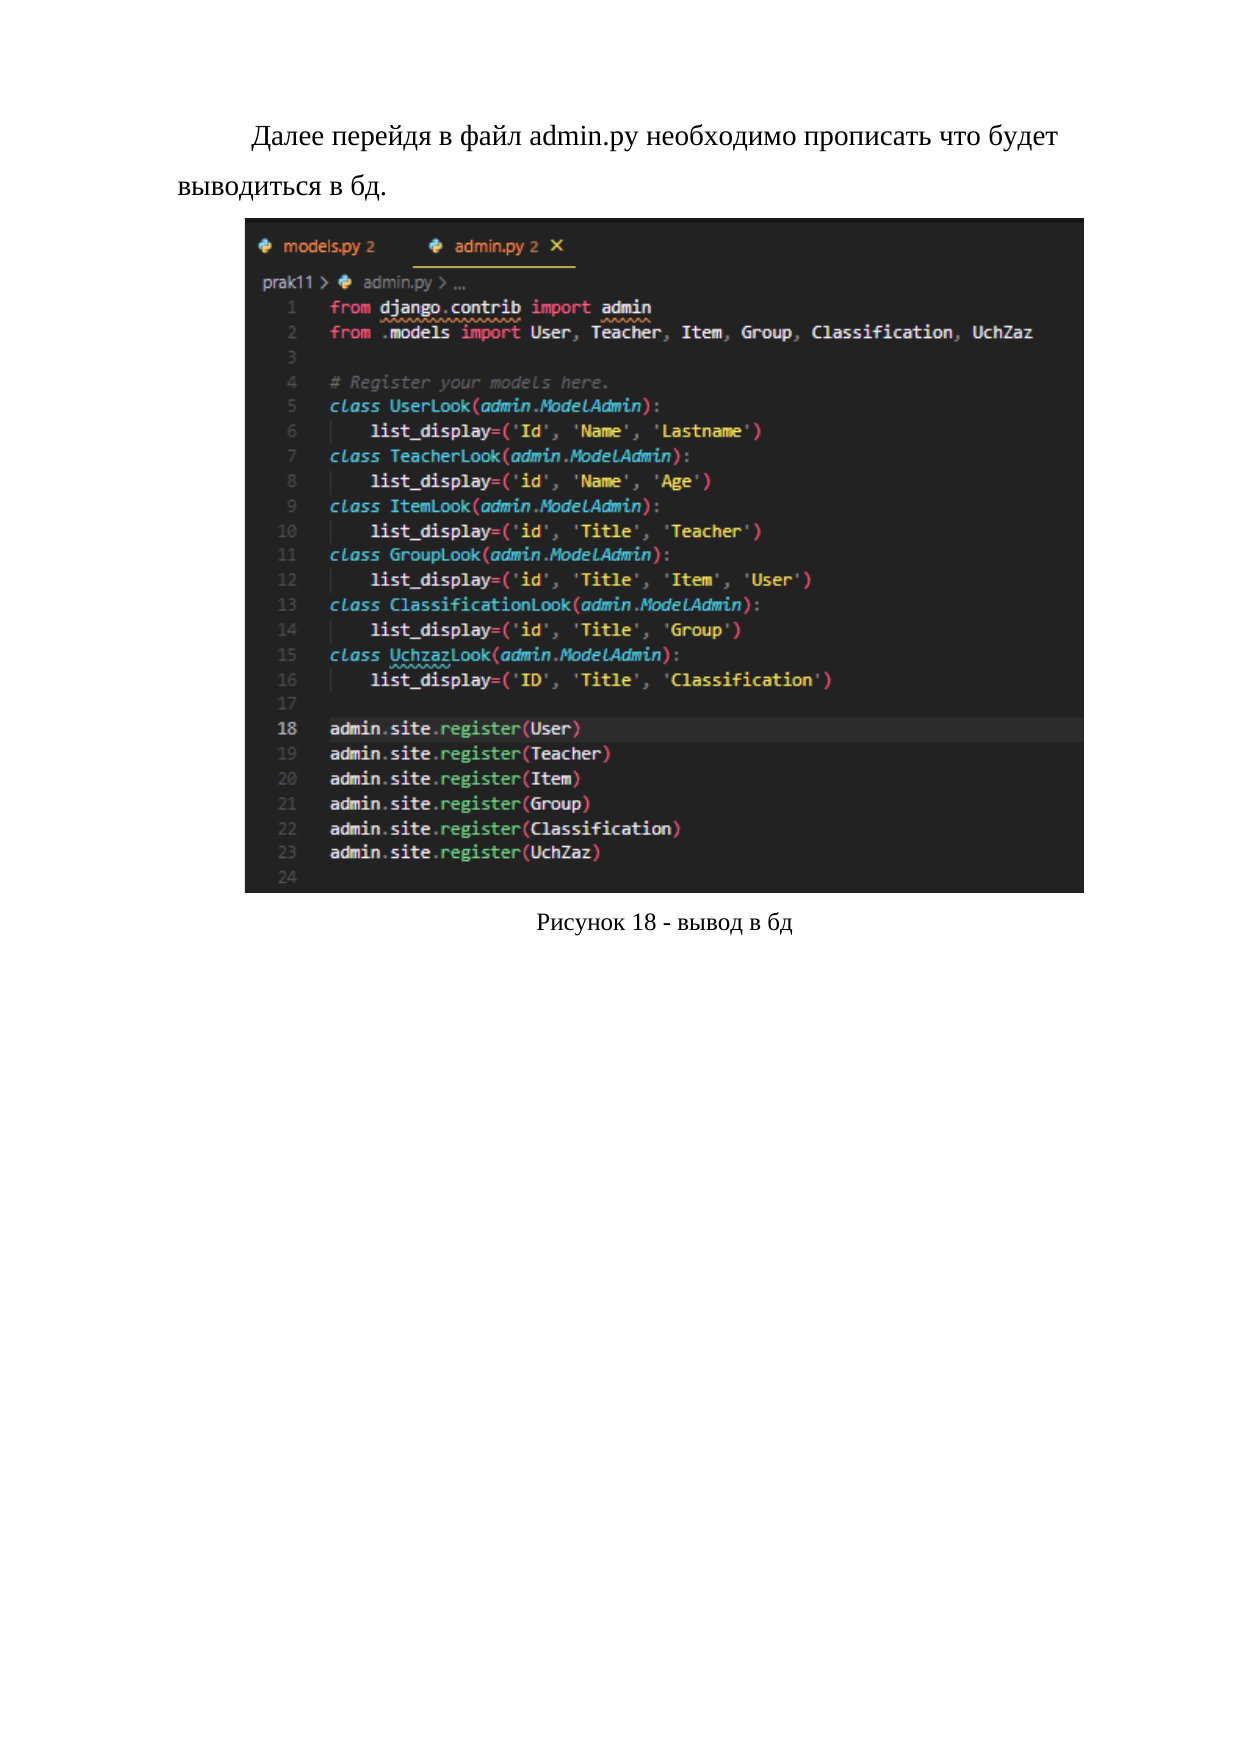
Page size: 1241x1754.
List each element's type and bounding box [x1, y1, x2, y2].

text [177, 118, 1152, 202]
picture [244, 218, 1084, 893]
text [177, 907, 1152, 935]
